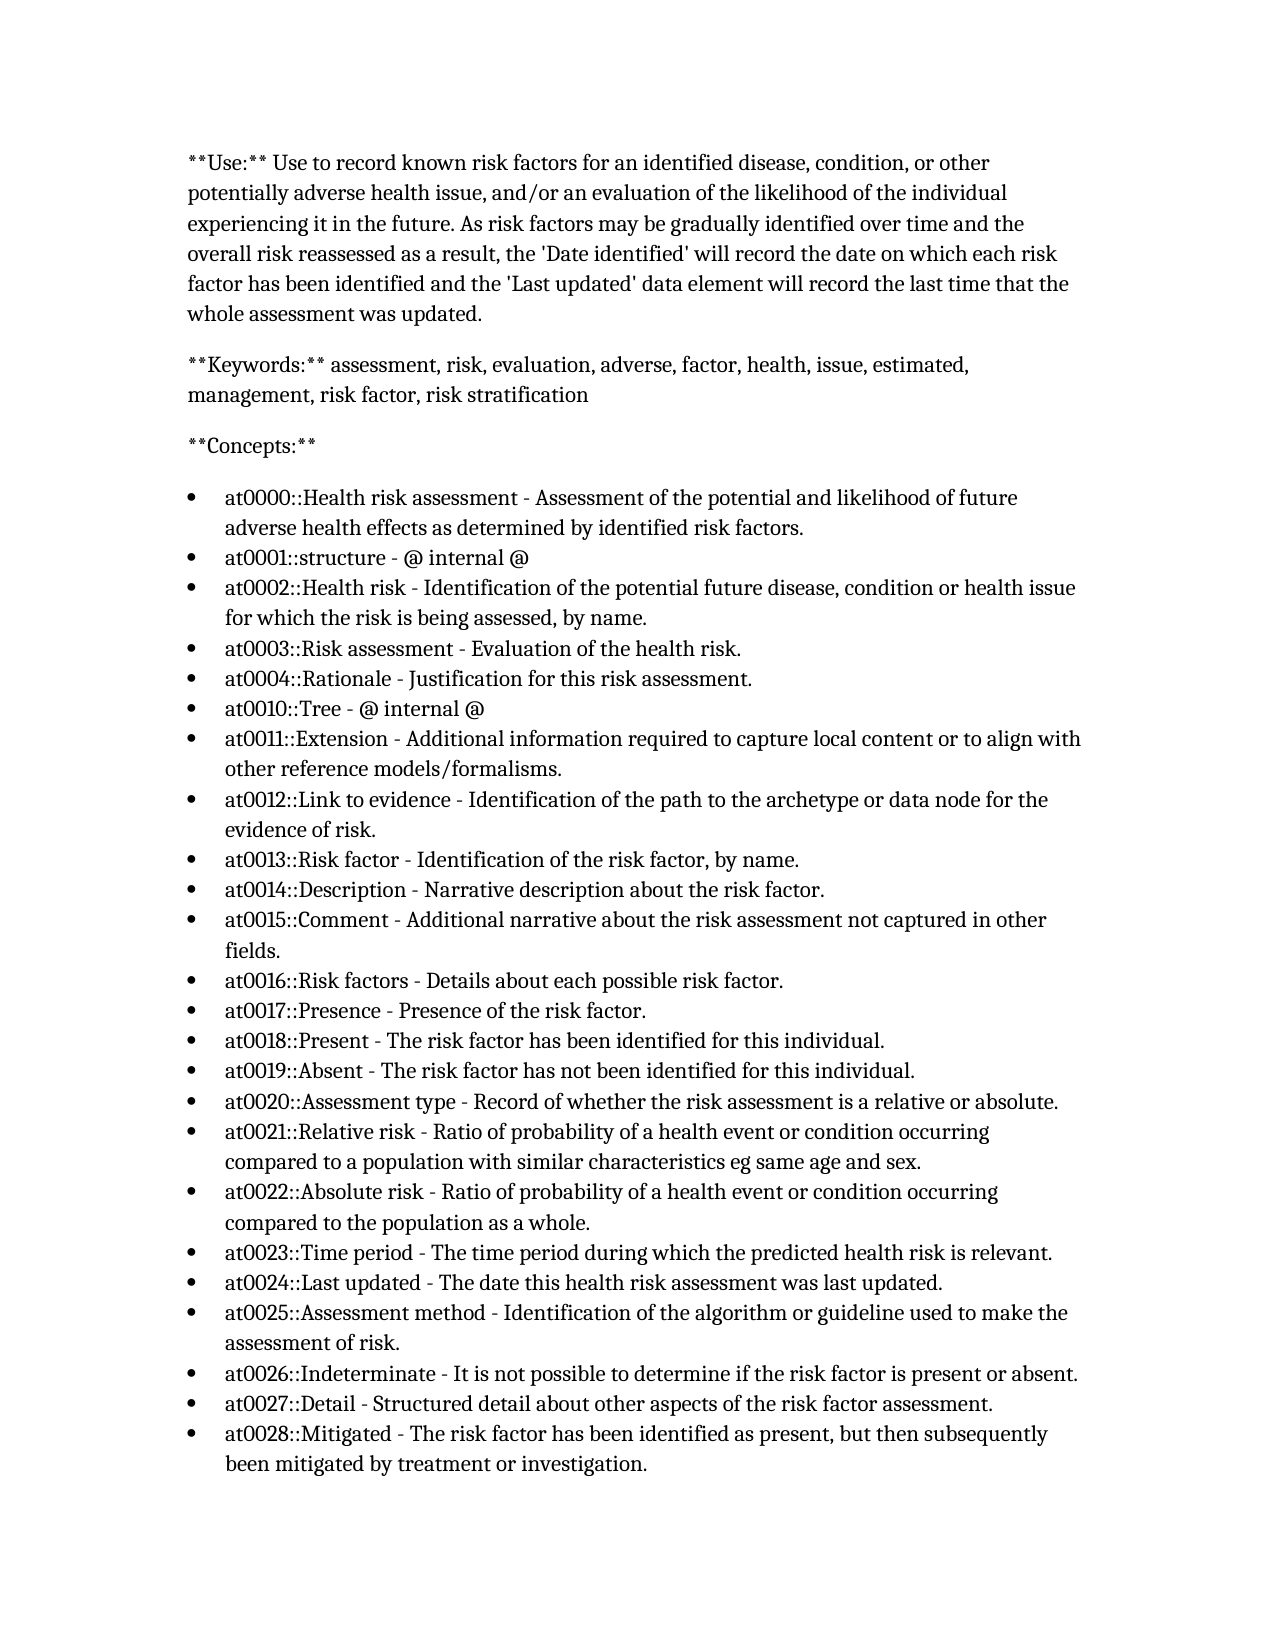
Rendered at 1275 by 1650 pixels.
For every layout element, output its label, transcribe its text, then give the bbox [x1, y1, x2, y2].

list at0022::Absolute risk - Ratio of probability of a health event or condition occurring compared to the population as a whole. [187, 1179, 1087, 1236]
list at0011::Extension - Additional information required to capture local content or to align with other reference models/formalisms. [187, 726, 1087, 783]
text **Concepts:** [187, 433, 1087, 460]
list at0014::Description - Narrative description about the risk factor. [187, 877, 1087, 903]
list at0026::Indeterminate - It is not possible to determine if the risk factor is present or absent. [187, 1360, 1087, 1387]
list at0024::Last updated - The date this health risk assessment was last updated. [187, 1270, 1087, 1296]
list at0025::Assessment method - Identification of the algorithm or guideline used to make the assessment of risk. [187, 1300, 1087, 1357]
list at0002::Health risk - Identification of the potential future disease, condition or health issue for which the risk is being assessed, by name. [187, 575, 1087, 632]
list at0027::Detail - Structured detail about other aspects of the risk factor assessment. [187, 1391, 1087, 1417]
list at0019::Absent - The risk factor has not been identified for this individual. [187, 1058, 1087, 1085]
list at0015::Comment - Additional narrative about the risk assessment not captured in other fields. [187, 907, 1087, 964]
list at0018::Present - The risk factor has been identified for this individual. [187, 1028, 1087, 1054]
list at0012::Link to evidence - Identification of the path to the archetype or data node for the evidence of risk. [187, 786, 1087, 843]
list at0016::Risk factors - Details about each possible risk factor. [187, 968, 1087, 994]
list at0013::Risk factor - Identification of the risk factor, by name. [187, 847, 1087, 873]
list at0003::Risk assessment - Evaluation of the health risk. [187, 635, 1087, 662]
list at0004::Rationale - Justification for this risk assessment. [187, 666, 1087, 692]
list at0000::Health risk assessment - Assessment of the potential and likelihood of future adverse health effects as determined by identified risk factors. [187, 484, 1087, 541]
list at0020::Assessment type - Record of whether the risk assessment is a relative or absolute. [187, 1088, 1087, 1115]
text **Use:** Use to record known risk factors for an identified disease, condition, or other potentially adverse health issue, and/or an evaluation of the likelihood of the individual experiencing it in the future. As risk factors may be gradually identified over time and the overall risk reassessed as a result, the 'Date identified' will record the date on which each risk factor has been identified and the 'Last updated' data element will record the last time that the whole assessment was updated. [187, 150, 1087, 327]
text **Keywords:** assessment, risk, evaluation, adverse, factor, health, issue, estimated, management, risk factor, risk stratification [187, 352, 1087, 409]
list at0001::structure - @ internal @ [187, 545, 1087, 571]
list at0028::Mitigated - The risk factor has been identified as present, but then subsequently been mitigated by treatment or investigation. [187, 1421, 1087, 1477]
list at0010::Tree - @ internal @ [187, 696, 1087, 722]
list at0017::Presence - Presence of the risk factor. [187, 998, 1087, 1024]
list at0023::Time period - The time period during which the predicted health risk is relevant. [187, 1239, 1087, 1266]
list at0021::Relative risk - Ratio of probability of a health event or condition occurring compared to a population with similar characteristics eg same age and sex. [187, 1119, 1087, 1175]
